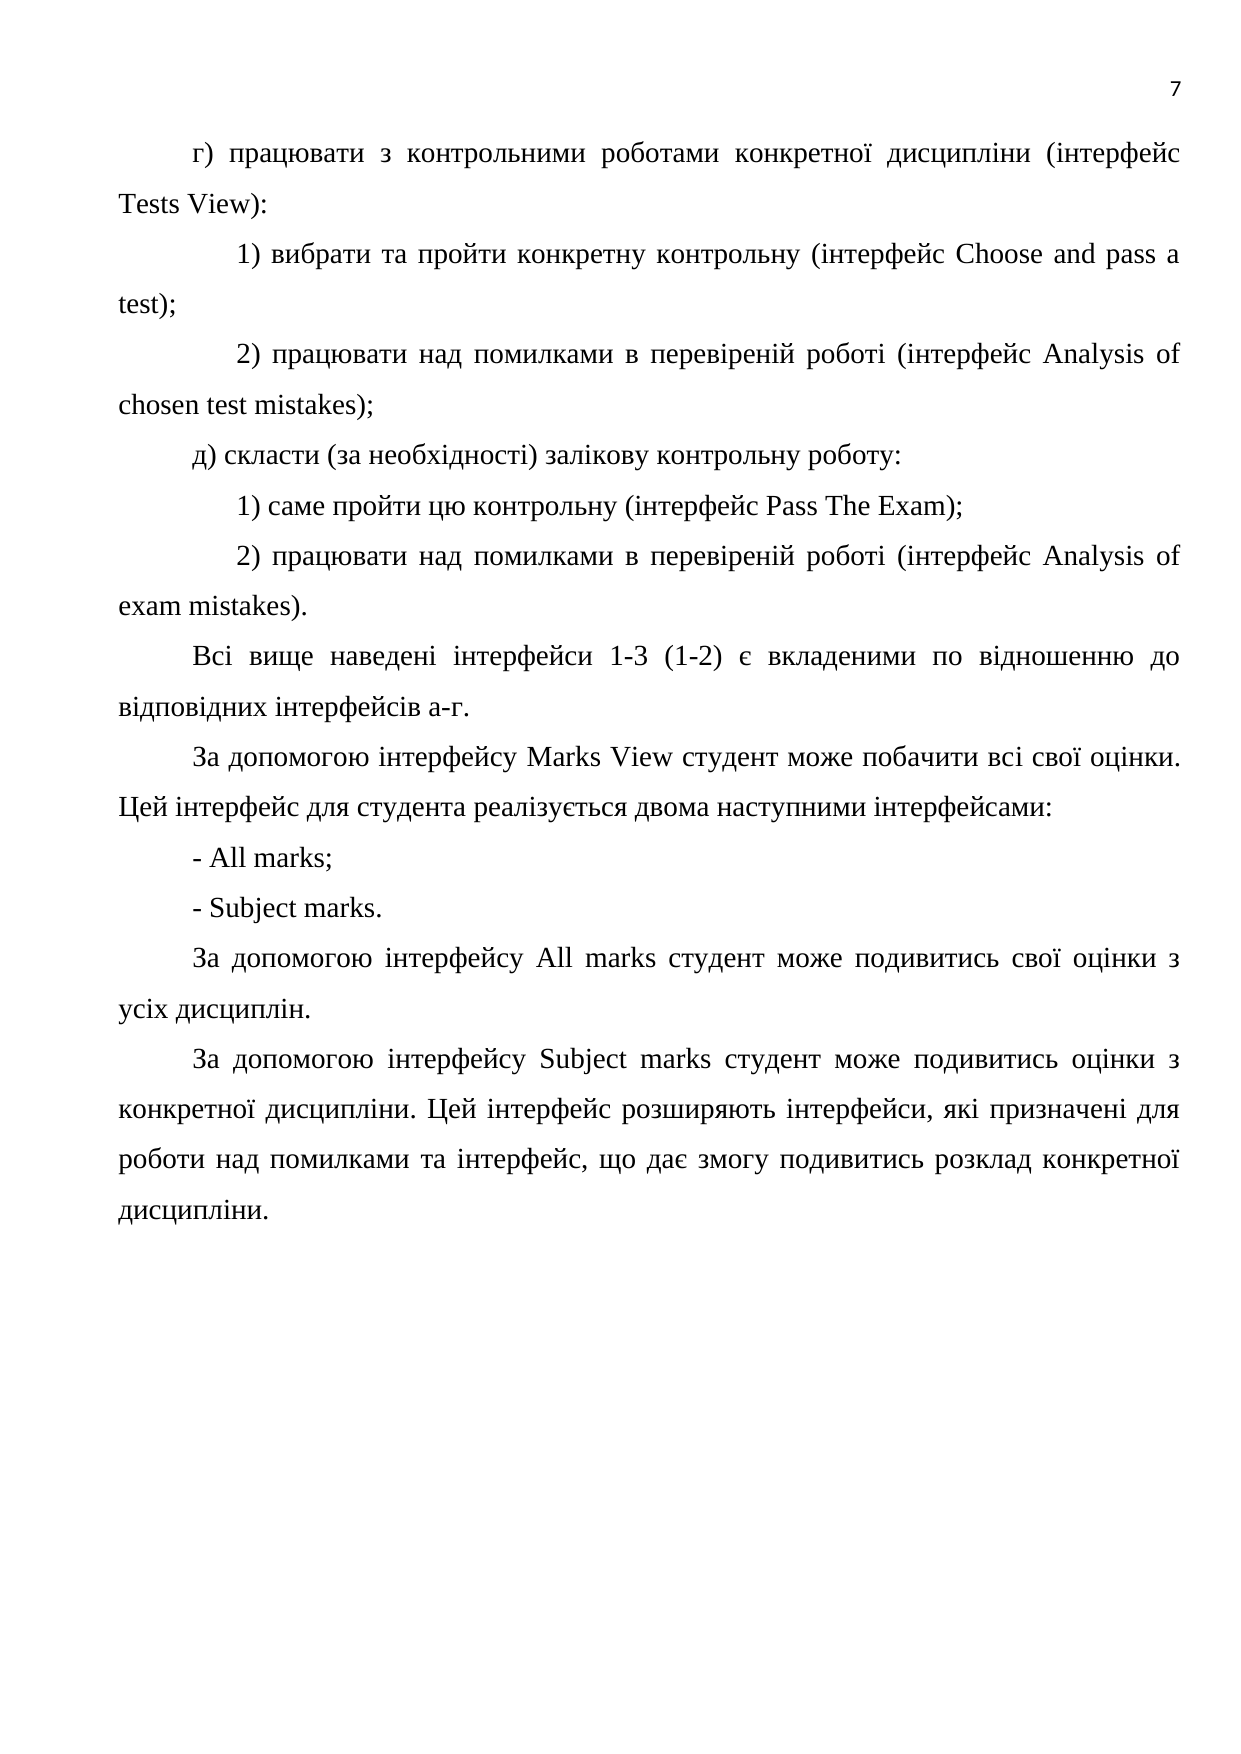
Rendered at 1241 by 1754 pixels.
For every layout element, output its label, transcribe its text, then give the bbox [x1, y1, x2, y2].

text За допомогою інтерфейсу Subject marks студент може подивитись оцінки з конкретної дисципліни. Цей інтерфейс розширяють інтерфейси, які призначені для роботи над помилками та інтерфейс, що дає змогу подивитись розклад конкретної дисципліни. [118, 1041, 1181, 1226]
text г) працювати з контрольними роботами конкретної дисципліни (інтерфейс Tests View): [118, 135, 1181, 219]
text 1) саме пройти цю контрольну (інтерфейс Pass The Exam); [118, 488, 1181, 521]
text - All marks; [118, 840, 1181, 873]
text За допомогою інтерфейсу All marks студент може подивитись свої оцінки з усіх дисциплін. [118, 940, 1181, 1024]
text 2) працювати над помилками в перевіреній роботі (інтерфейс Analysis of chosen test mistakes); [118, 337, 1181, 421]
text За допомогою інтерфейсу Marks View студент може побачити всі свої оцінки. Цей інтерфейс для студента реалізується двома наступними інтерфейсами: [118, 739, 1181, 823]
text - Subject marks. [118, 890, 1181, 924]
text 2) працювати над помилками в перевіреній роботі (інтерфейс Analysis of exam mistakes). [118, 538, 1181, 622]
text Всі вище наведені інтерфейси 1-3 (1-2) є вкладеними по відношенню до відповідних інтерфейсів а-г. [118, 638, 1181, 722]
text д) скласти (за необхідності) залікову контрольну роботу: [118, 437, 1181, 471]
text 1) вибрати та пройти конкретну контрольну (інтерфейс Choose and pass a test); [118, 236, 1181, 320]
